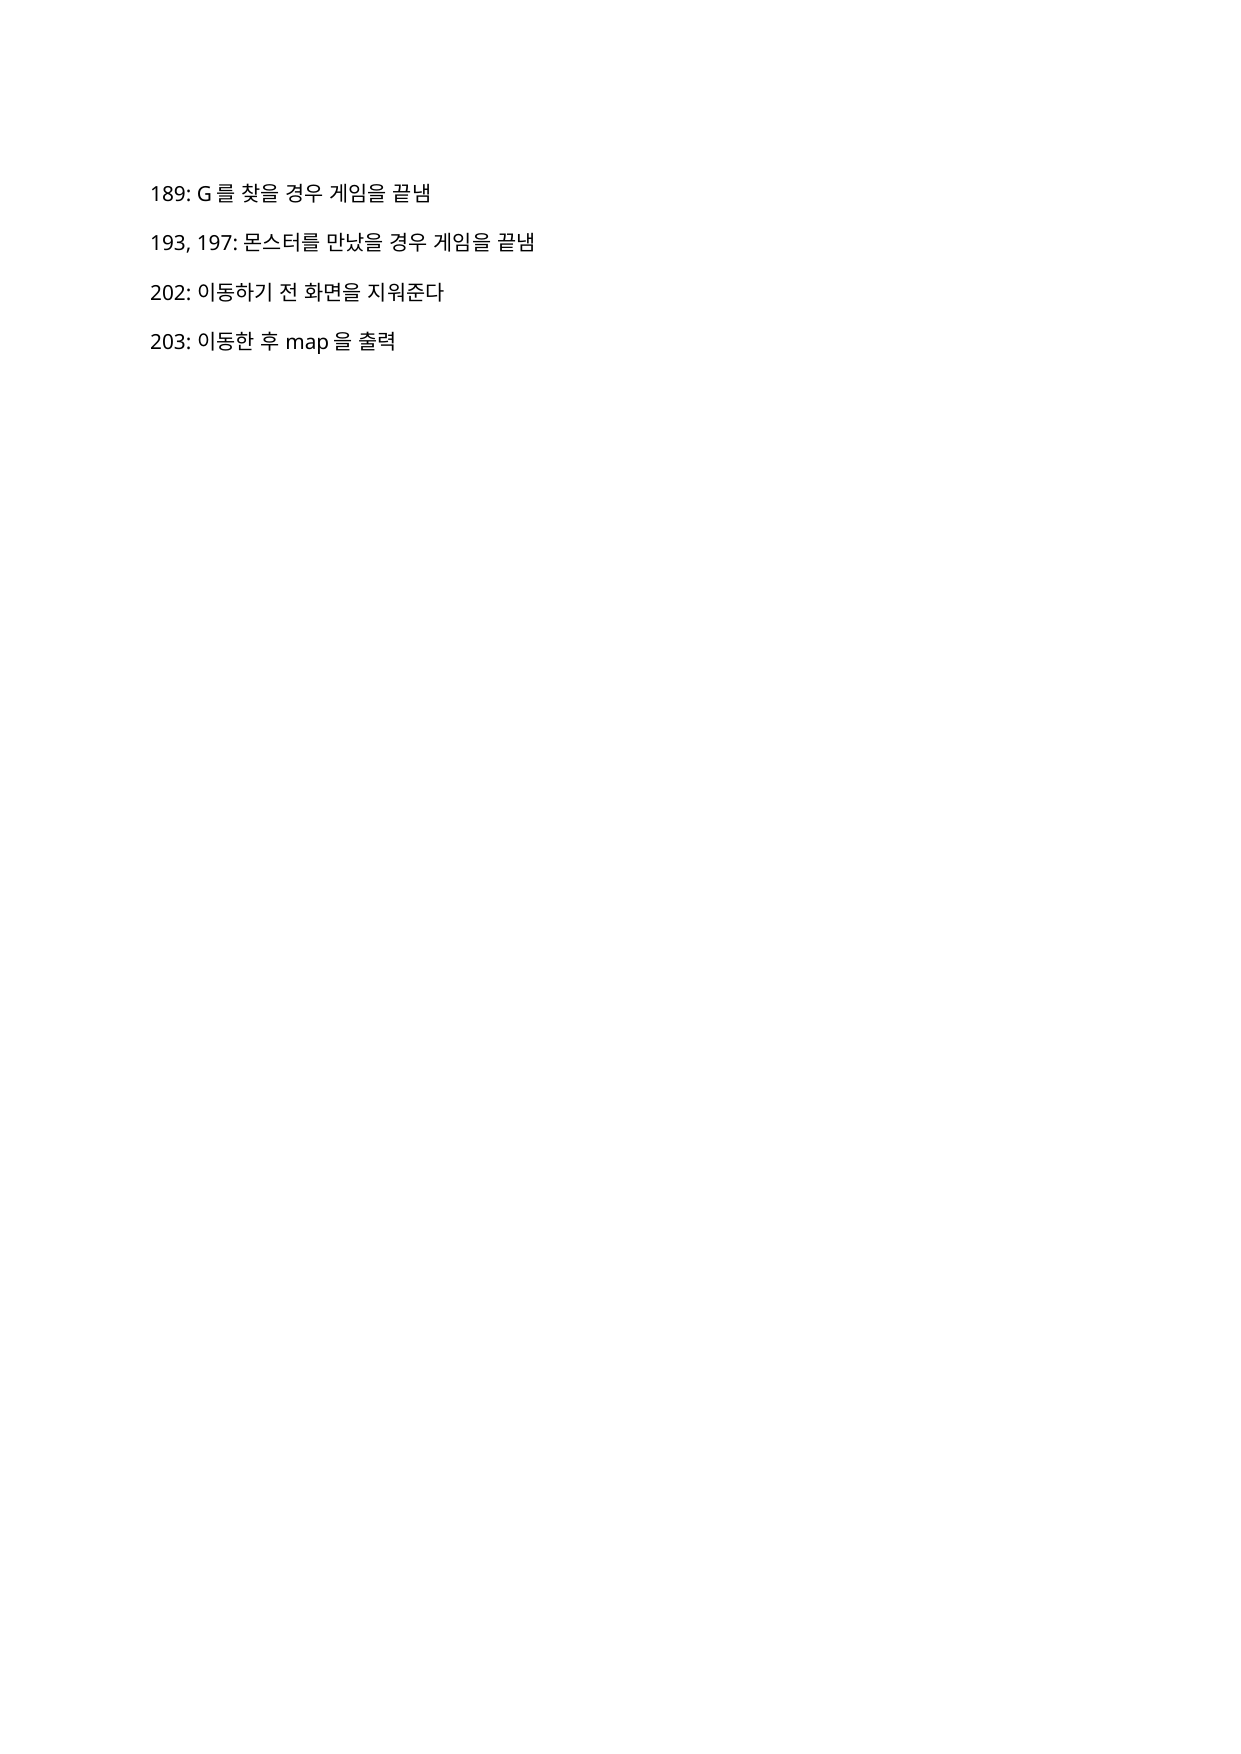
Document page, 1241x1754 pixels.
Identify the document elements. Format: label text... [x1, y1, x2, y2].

text 193, 197: 몬스터를 만났을 경우 게임을 끝냄 [150, 227, 1090, 257]
text 202: 이동하기 전 화면을 지워준다 [150, 276, 1090, 306]
text 189: G를 찾을 경우 게임을 끝냄 [150, 177, 1090, 207]
text 203: 이동한 후 map을 출력 [150, 325, 1090, 356]
